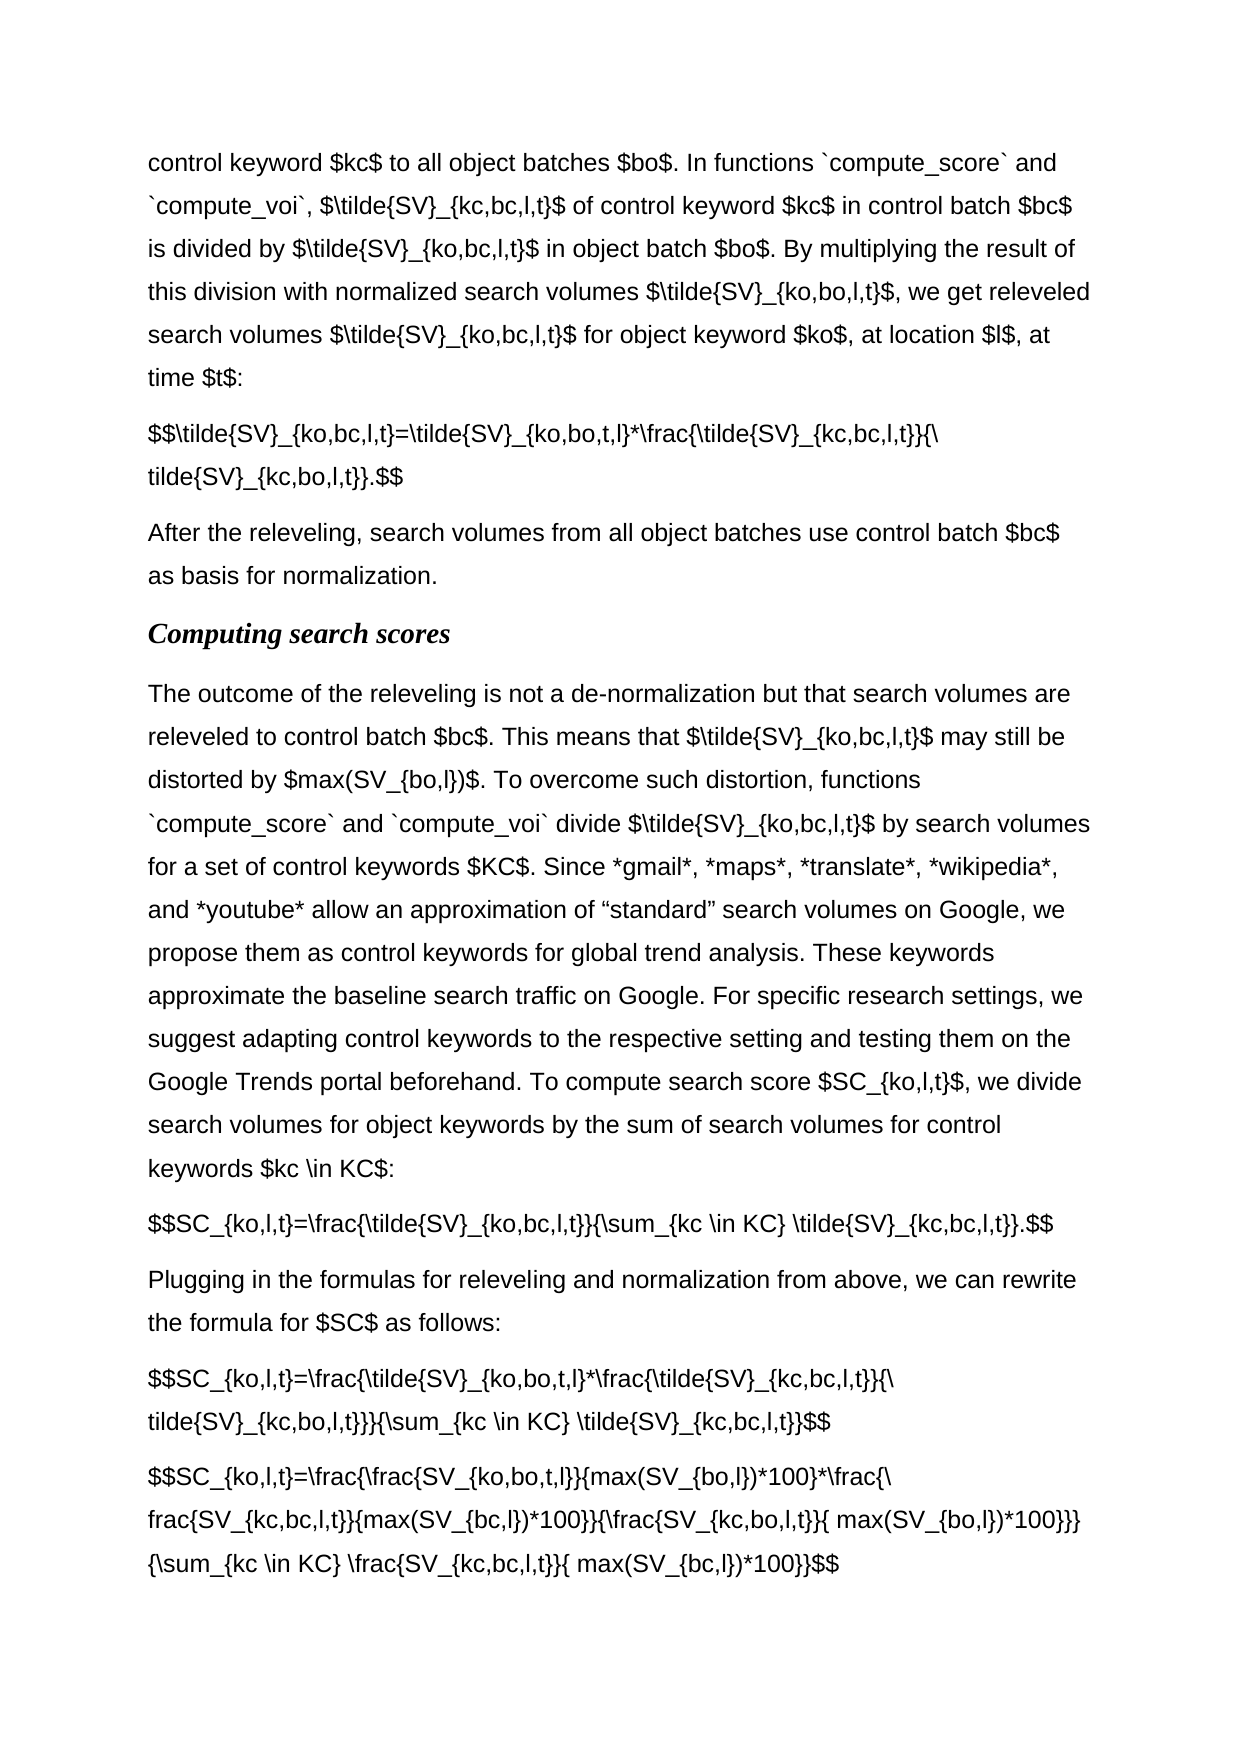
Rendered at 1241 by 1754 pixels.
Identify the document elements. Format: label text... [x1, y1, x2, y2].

text $$SC_{ko,l,t}=\frac{\frac{SV_{ko,bo,t,l}}{max(SV_{bo,l})*100}*\frac{\frac{SV_{kc,bc,l,t}}{max(SV_{bc,l})*100}}{\frac{SV_{kc,bo,l,t}}{ max(SV_{bo,l})*100}}}{\sum_{kc \in KC} \frac{SV_{kc,bc,l,t}}{ max(SV_{bc,l})*100}}$$ [148, 1462, 1093, 1577]
text $$\tilde{SV}_{ko,bc,l,t}=\tilde{SV}_{ko,bo,t,l}*\frac{\tilde{SV}_{kc,bc,l,t}}{\tilde{SV}_{kc,bo,l,t}}.$$ [148, 419, 1093, 491]
text $$SC_{ko,l,t}=\frac{\tilde{SV}_{ko,bo,t,l}*\frac{\tilde{SV}_{kc,bc,l,t}}{\tilde{SV}_{kc,bo,l,t}}}{\sum_{kc \in KC} \tilde{SV}_{kc,bc,l,t}}$$ [148, 1363, 1093, 1435]
text Plugging in the formulas for releveling and normalization from above, we can rewrite the formula for $SC$ as follows: [148, 1265, 1093, 1337]
text After the releveling, search volumes from all object batches use control batch $bc$ as basis for normalization. [148, 518, 1093, 589]
subtitle Computing search scores [148, 616, 1093, 650]
text The outcome of the releveling is not a de-normalization but that search volumes are releveled to control batch $bc$. This means that $\tilde{SV}_{ko,bc,l,t}$ may still be distorted by $max(SV_{bo,l})$. To overcome such distortion, functions `compute_score` and `compute_voi` divide $\tilde{SV}_{ko,bc,l,t}$ by search volumes for a set of control keywords $KC$. Since *gmail*, *maps*, *translate*, *wikipedia*, and *youtube* allow an approximation of “standard” search volumes on Google, we propose them as control keywords for global trend analysis. These keywords approximate the baseline search traffic on Google. For specific research settings, we suggest adapting control keywords to the respective setting and testing them on the Google Trends portal beforehand. To compute search score $SC_{ko,l,t}$, we divide search volumes for object keywords by the sum of search volumes for control keywords $kc \in KC$: [148, 679, 1093, 1182]
text $$SC_{ko,l,t}=\frac{\tilde{SV}_{ko,bc,l,t}}{\sum_{kc \in KC} \tilde{SV}_{kc,bc,l,t}}.$$ [148, 1209, 1093, 1238]
